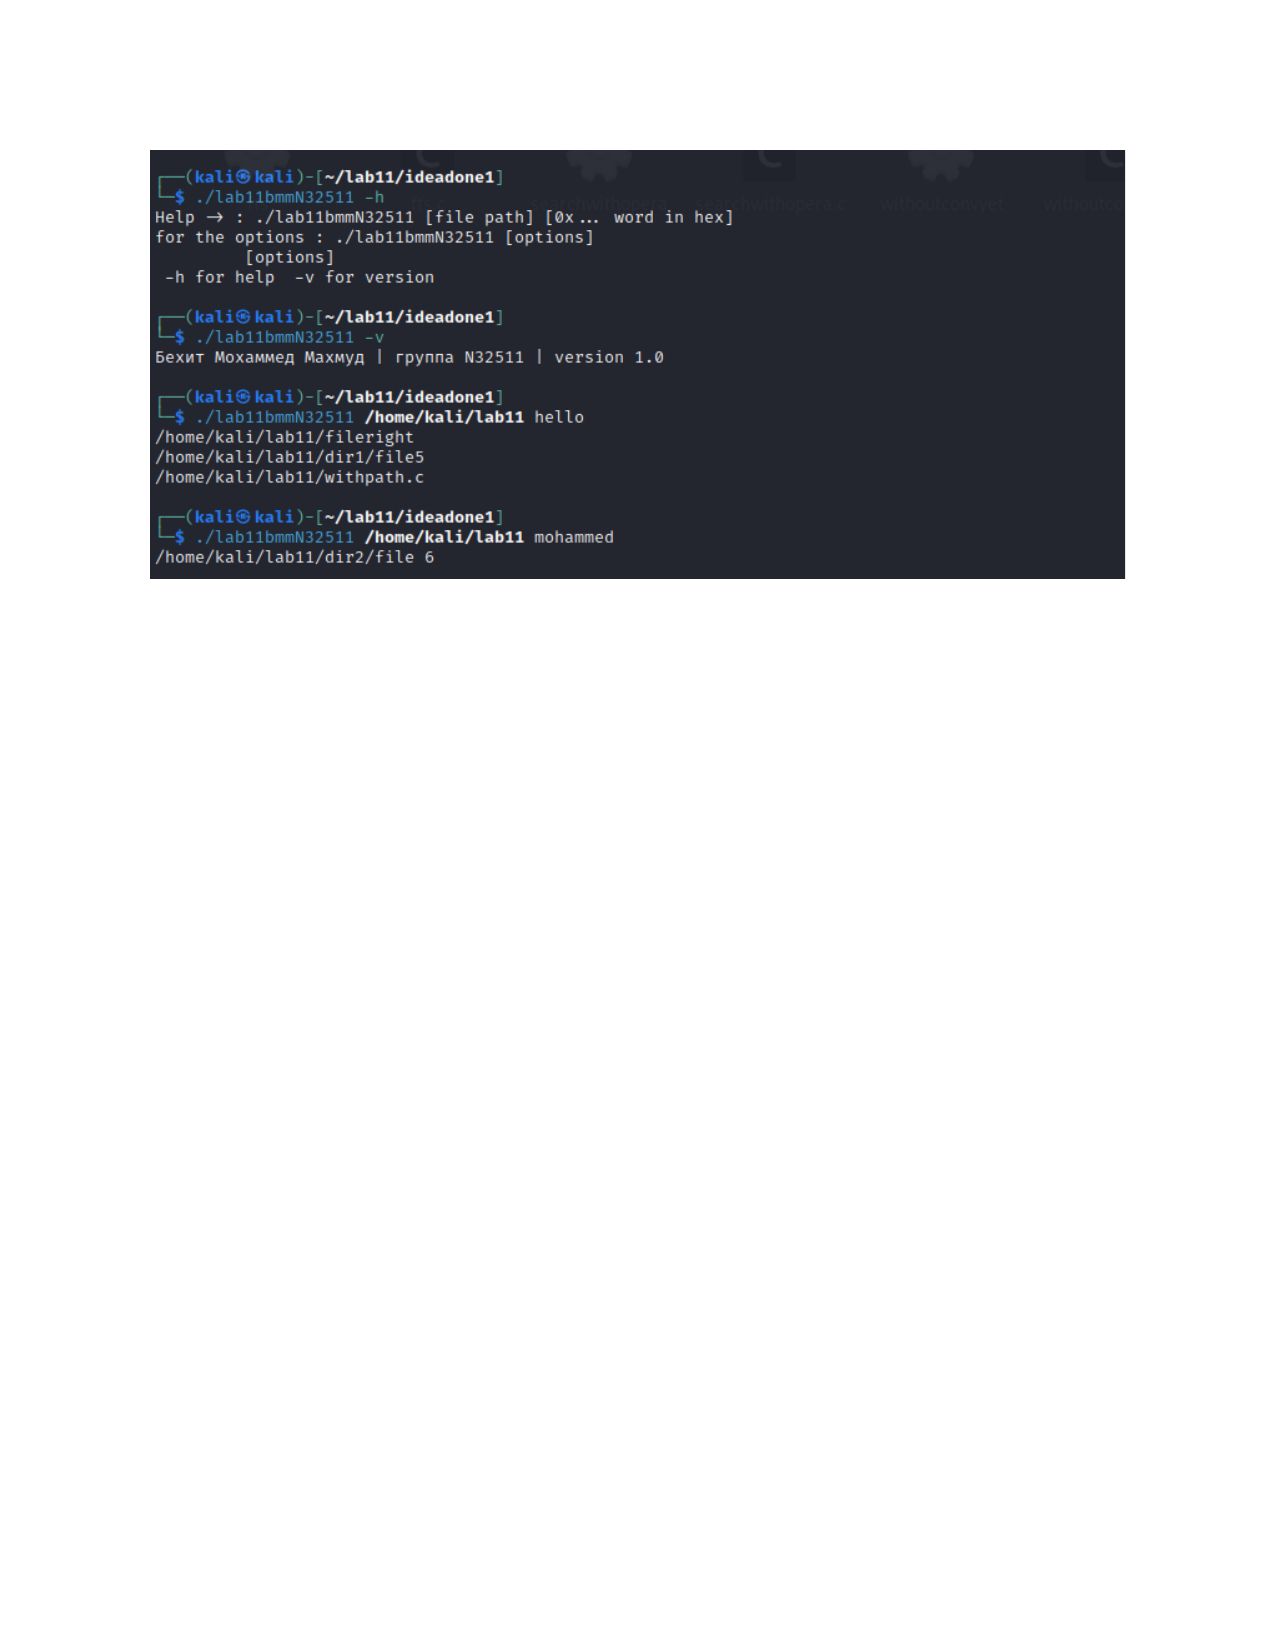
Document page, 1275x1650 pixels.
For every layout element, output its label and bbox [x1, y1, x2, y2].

picture [150, 150, 1125, 579]
